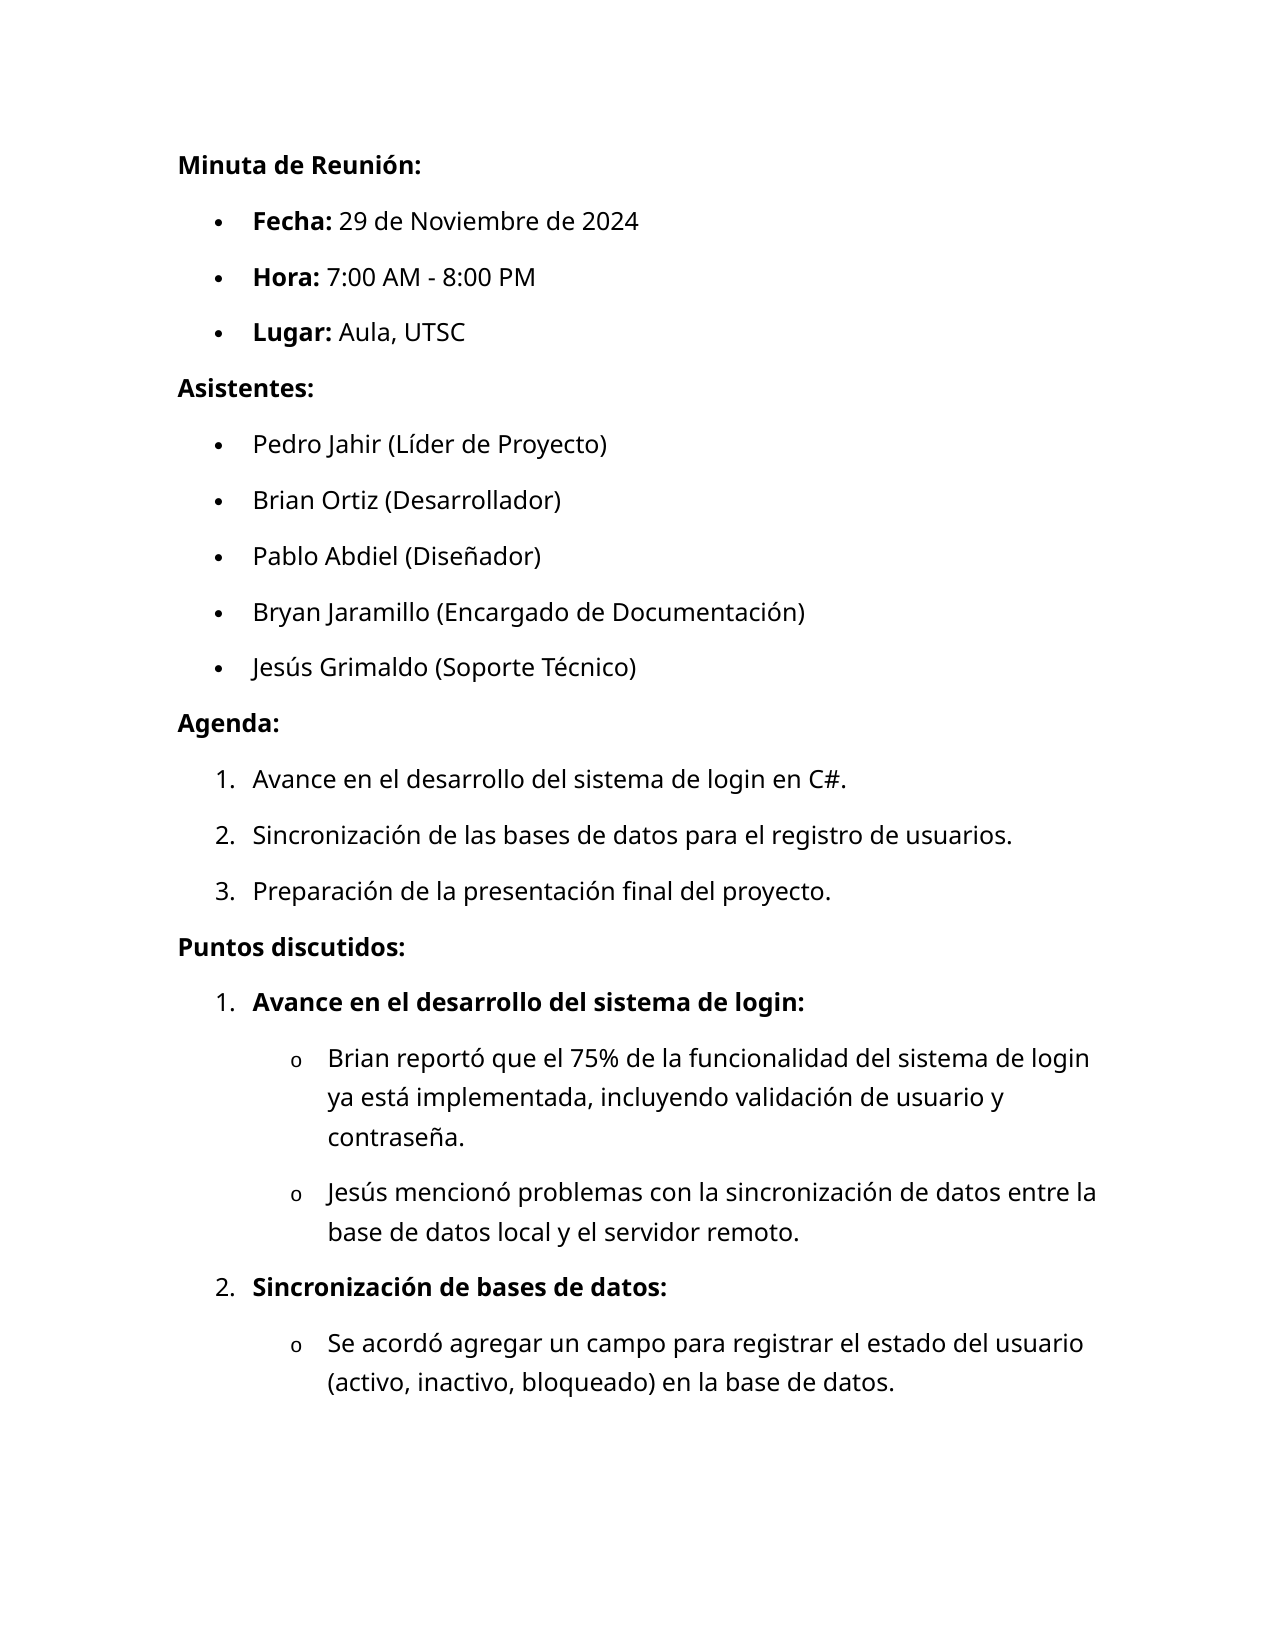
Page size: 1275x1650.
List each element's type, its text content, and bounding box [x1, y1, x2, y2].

list Avance en el desarrollo del sistema de login en C#. [215, 762, 1098, 796]
list Bryan Jaramillo (Encargado de Documentación) [215, 594, 1098, 628]
list Brian Ortiz (Desarrollador) [215, 483, 1098, 517]
text Minuta de Reunión: [177, 148, 1098, 182]
list Fecha: 29 de Noviembre de 2024 [215, 203, 1098, 237]
list Sincronización de bases de datos: [215, 1270, 1098, 1304]
list Jesús Grimaldo (Soporte Técnico) [215, 650, 1098, 684]
text Puntos discutidos: [177, 929, 1098, 963]
text Agenda: [177, 706, 1098, 740]
list Pablo Abdiel (Diseñador) [215, 538, 1098, 572]
list Se acordó agregar un campo para registrar el estado del usuario (activo, inactivo, bloqueado) en la base de datos. [290, 1326, 1098, 1399]
list Brian reportó que el 75% de la funcionalidad del sistema de login ya está implementada, incluyendo validación de usuario y contraseña. [290, 1041, 1098, 1153]
list Sincronización de las bases de datos para el registro de usuarios. [215, 818, 1098, 852]
list Pedro Jahir (Líder de Proyecto) [215, 427, 1098, 461]
list Lugar: Aula, UTSC [215, 315, 1098, 349]
list Preparación de la presentación final del proyecto. [215, 873, 1098, 907]
list Hora: 7:00 AM - 8:00 PM [215, 259, 1098, 293]
list Avance en el desarrollo del sistema de login: [215, 985, 1098, 1019]
list Jesús mencionó problemas con la sincronización de datos entre la base de datos local y el servidor remoto. [290, 1175, 1098, 1248]
text Asistentes: [177, 371, 1098, 405]
